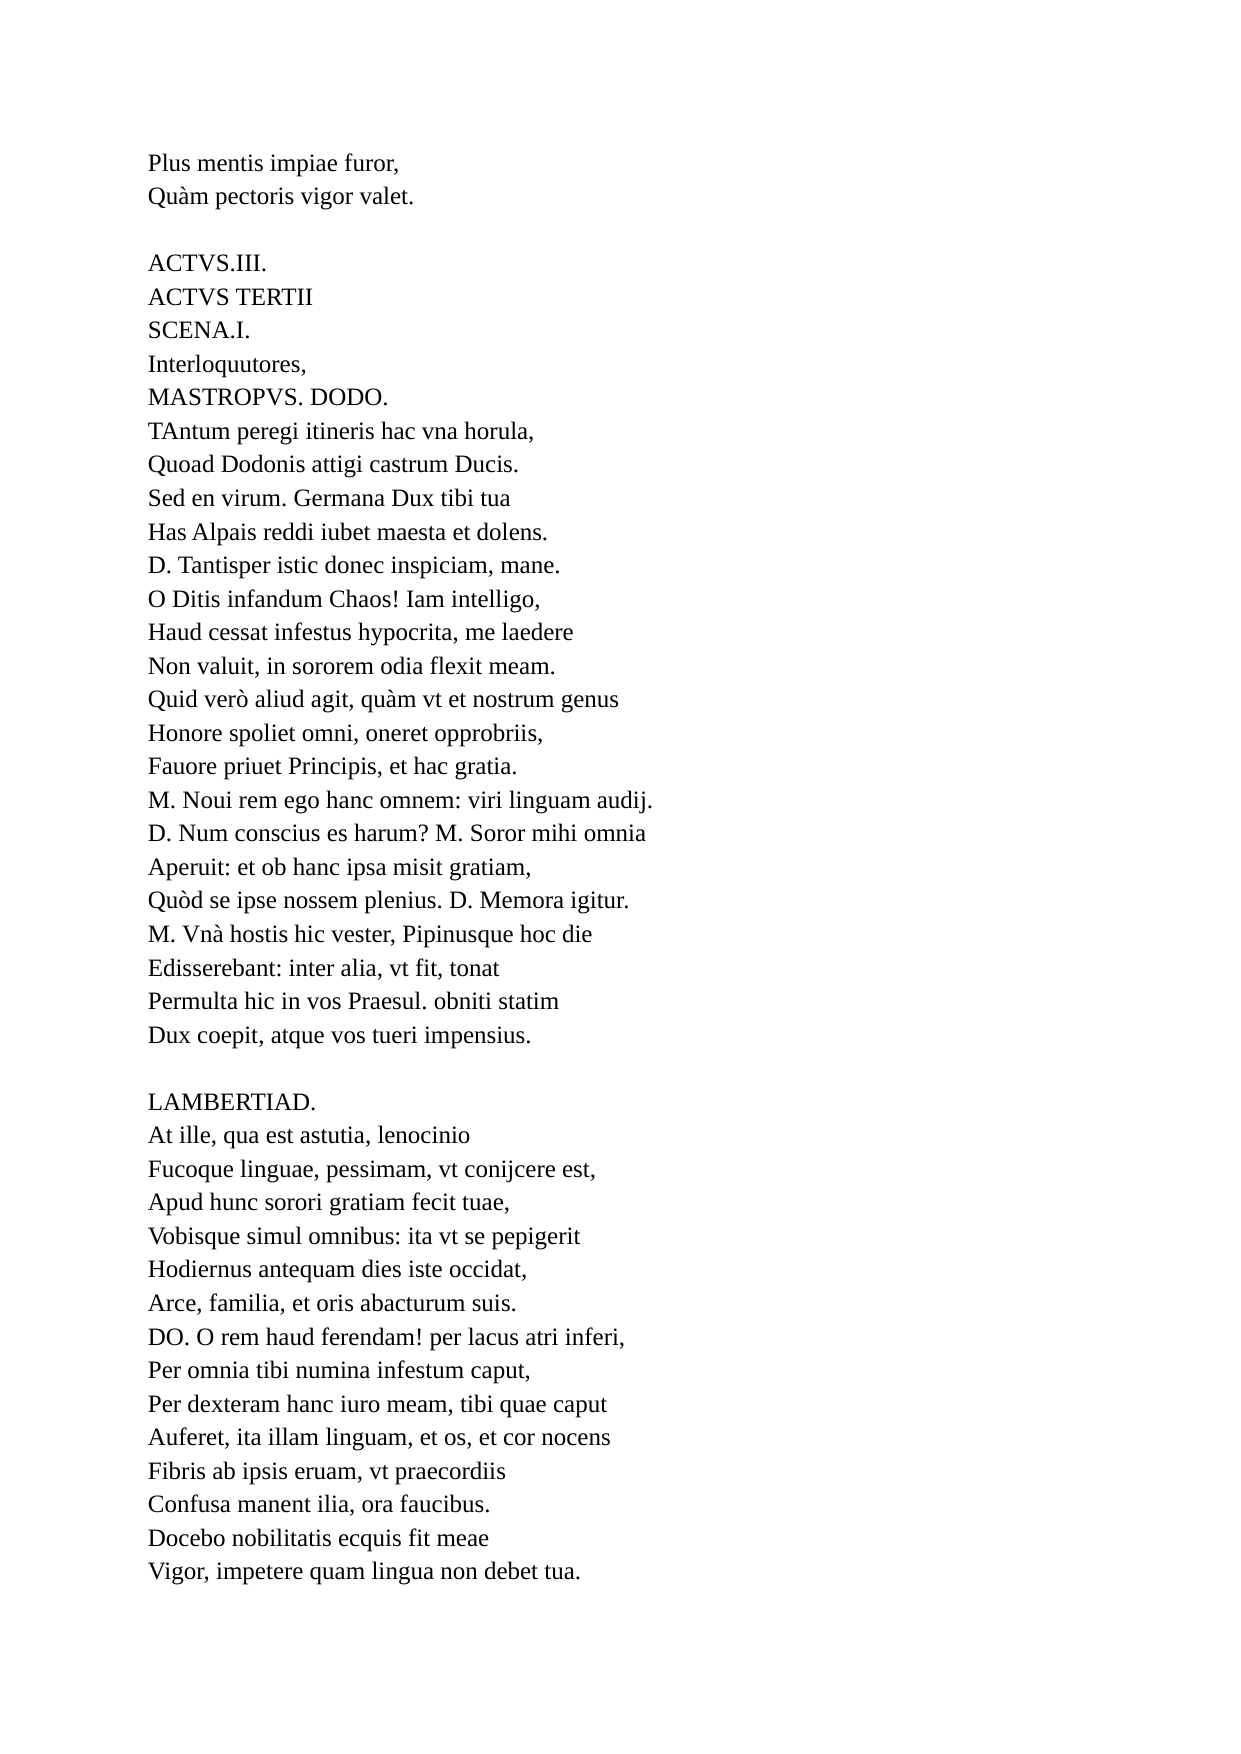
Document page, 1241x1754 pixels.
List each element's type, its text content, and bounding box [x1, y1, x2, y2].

text Has Alpais reddi iubet maesta et dolens. [148, 517, 1093, 545]
text Non valuit, in sororem odia flexit meam. [148, 651, 1093, 679]
text Quid verò aliud agit, quàm vt et nostrum genus [148, 684, 1093, 713]
text MASTROPVS. DODO. [148, 382, 1093, 411]
text Per dexteram hanc iuro meam, tibi quae caput [148, 1389, 1093, 1417]
text Fibris ab ipsis eruam, vt praecordiis [148, 1456, 1093, 1484]
text TAntum peregi itineris hac vna horula, [148, 416, 1093, 445]
text ACTVS.III. [148, 248, 1093, 277]
text Quoad Dodonis attigi castrum Ducis. [148, 449, 1093, 478]
text Dux coepit, atque vos tueri impensius. [148, 1020, 1093, 1048]
text Vigor, impetere quam lingua non debet tua. [148, 1556, 1093, 1585]
text Honore spoliet omni, oneret opprobriis, [148, 718, 1093, 747]
text D. Tantisper istic donec inspiciam, mane. [148, 550, 1093, 579]
text Plus mentis impiae furor, [148, 148, 1093, 176]
text M. Noui rem ego hanc omnem: viri linguam audij. [148, 785, 1093, 814]
text M. Vnà hostis hic vester, Pipinusque hoc die [148, 919, 1093, 948]
text ACTVS TERTII [148, 282, 1093, 311]
text Permulta hic in vos Praesul. obniti statim [148, 986, 1093, 1015]
text Vobisque simul omnibus: ita vt se pepigerit [148, 1221, 1093, 1250]
text Fauore priuet Principis, et hac gratia. [148, 751, 1093, 780]
text Docebo nobilitatis ecquis fit meae [148, 1523, 1093, 1552]
text Auferet, ita illam linguam, et os, et cor nocens [148, 1422, 1093, 1451]
text Interloquutores, [148, 349, 1093, 378]
text Aperuit: et ob hanc ipsa misit gratiam, [148, 852, 1093, 881]
text Edisserebant: inter alia, vt fit, tonat [148, 953, 1093, 981]
text Apud hunc sorori gratiam fecit tuae, [148, 1187, 1093, 1216]
text At ille, qua est astutia, lenocinio [148, 1120, 1093, 1149]
text D. Num conscius es harum? M. Soror mihi omnia [148, 818, 1093, 847]
text SCENA.I. [148, 315, 1093, 344]
text Quàm pectoris vigor valet. [148, 181, 1093, 210]
text Sed en virum. Germana Dux tibi tua [148, 483, 1093, 512]
text Hodiernus antequam dies iste occidat, [148, 1254, 1093, 1283]
text DO. O rem haud ferendam! per lacus atri inferi, [148, 1322, 1093, 1350]
text LAMBERTIAD. [148, 1087, 1093, 1116]
text Fucoque linguae, pessimam, vt conijcere est, [148, 1154, 1093, 1183]
text Arce, familia, et oris abacturum suis. [148, 1288, 1093, 1317]
text Quòd se ipse nossem plenius. D. Memora igitur. [148, 886, 1093, 914]
text Haud cessat infestus hypocrita, me laedere [148, 617, 1093, 646]
text Confusa manent ilia, ora faucibus. [148, 1489, 1093, 1518]
text Per omnia tibi numina infestum caput, [148, 1355, 1093, 1384]
text O Ditis infandum Chaos! Iam intelligo, [148, 584, 1093, 612]
